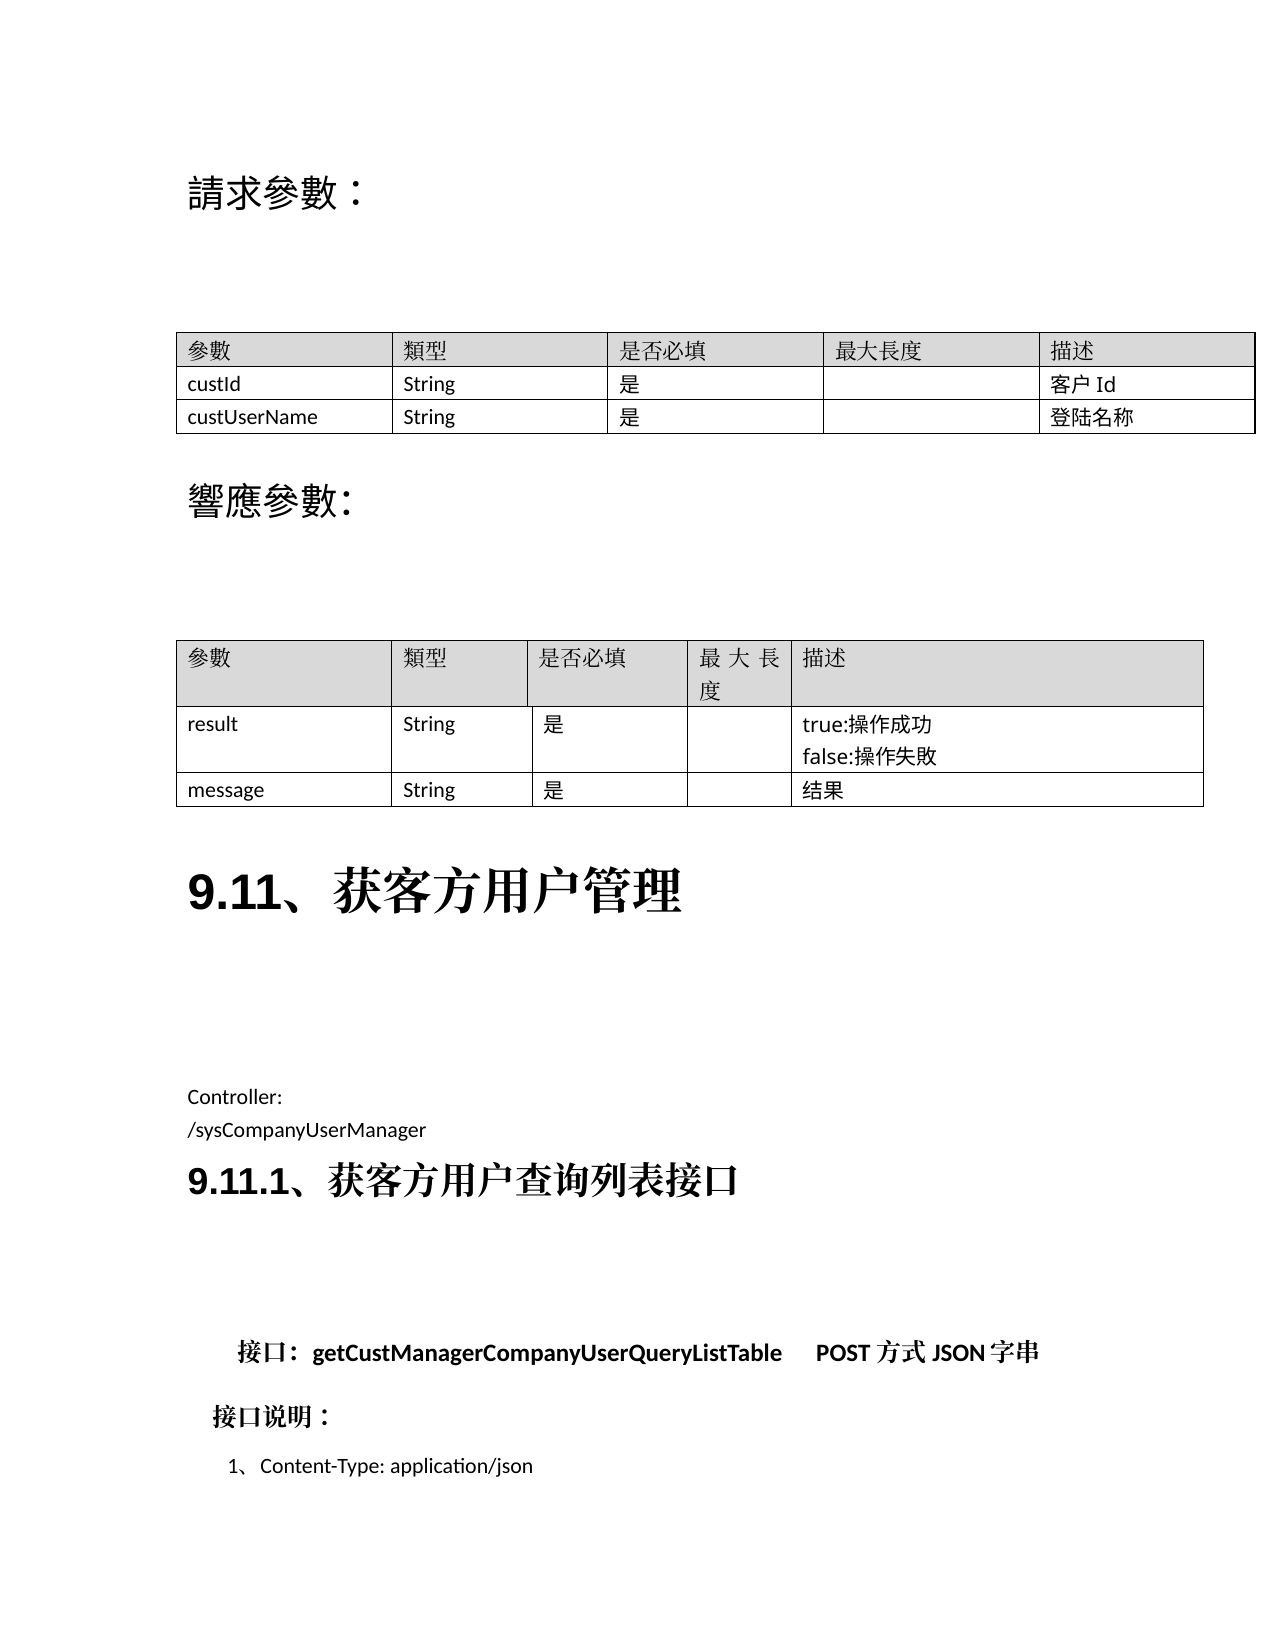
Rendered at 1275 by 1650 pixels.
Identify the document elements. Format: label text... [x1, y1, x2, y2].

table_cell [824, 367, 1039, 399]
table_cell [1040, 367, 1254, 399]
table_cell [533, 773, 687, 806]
text 接口说明： [187, 1383, 1260, 1448]
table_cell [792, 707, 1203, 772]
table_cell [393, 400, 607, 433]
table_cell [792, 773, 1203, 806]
subtitle 9.11、获客方用户管理 [187, 839, 1260, 937]
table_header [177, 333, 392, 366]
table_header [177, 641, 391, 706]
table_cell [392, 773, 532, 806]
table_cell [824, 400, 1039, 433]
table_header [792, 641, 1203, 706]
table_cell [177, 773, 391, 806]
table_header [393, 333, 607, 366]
text /sysCompanyUserManager [187, 1113, 1260, 1145]
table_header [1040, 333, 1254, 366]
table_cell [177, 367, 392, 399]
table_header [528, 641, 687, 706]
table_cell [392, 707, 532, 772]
text Controller: [187, 1080, 1260, 1113]
subtitle 響應參數： [187, 466, 1260, 531]
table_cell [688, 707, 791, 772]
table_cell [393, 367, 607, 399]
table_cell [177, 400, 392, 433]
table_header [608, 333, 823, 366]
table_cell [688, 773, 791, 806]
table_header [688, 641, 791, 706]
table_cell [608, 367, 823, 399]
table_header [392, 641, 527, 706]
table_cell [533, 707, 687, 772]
subtitle 9.11.1、获客方用户查询列表接口 [187, 1145, 1260, 1210]
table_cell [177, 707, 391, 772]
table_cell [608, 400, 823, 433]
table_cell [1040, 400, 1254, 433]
text 接口：getCustManagerCompanyUserQueryListTable POST方式 JSON字串 [187, 1318, 1260, 1383]
subtitle 請求參數： [187, 159, 1260, 224]
text 1、Content-Type: application/json [187, 1448, 1260, 1481]
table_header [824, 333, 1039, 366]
